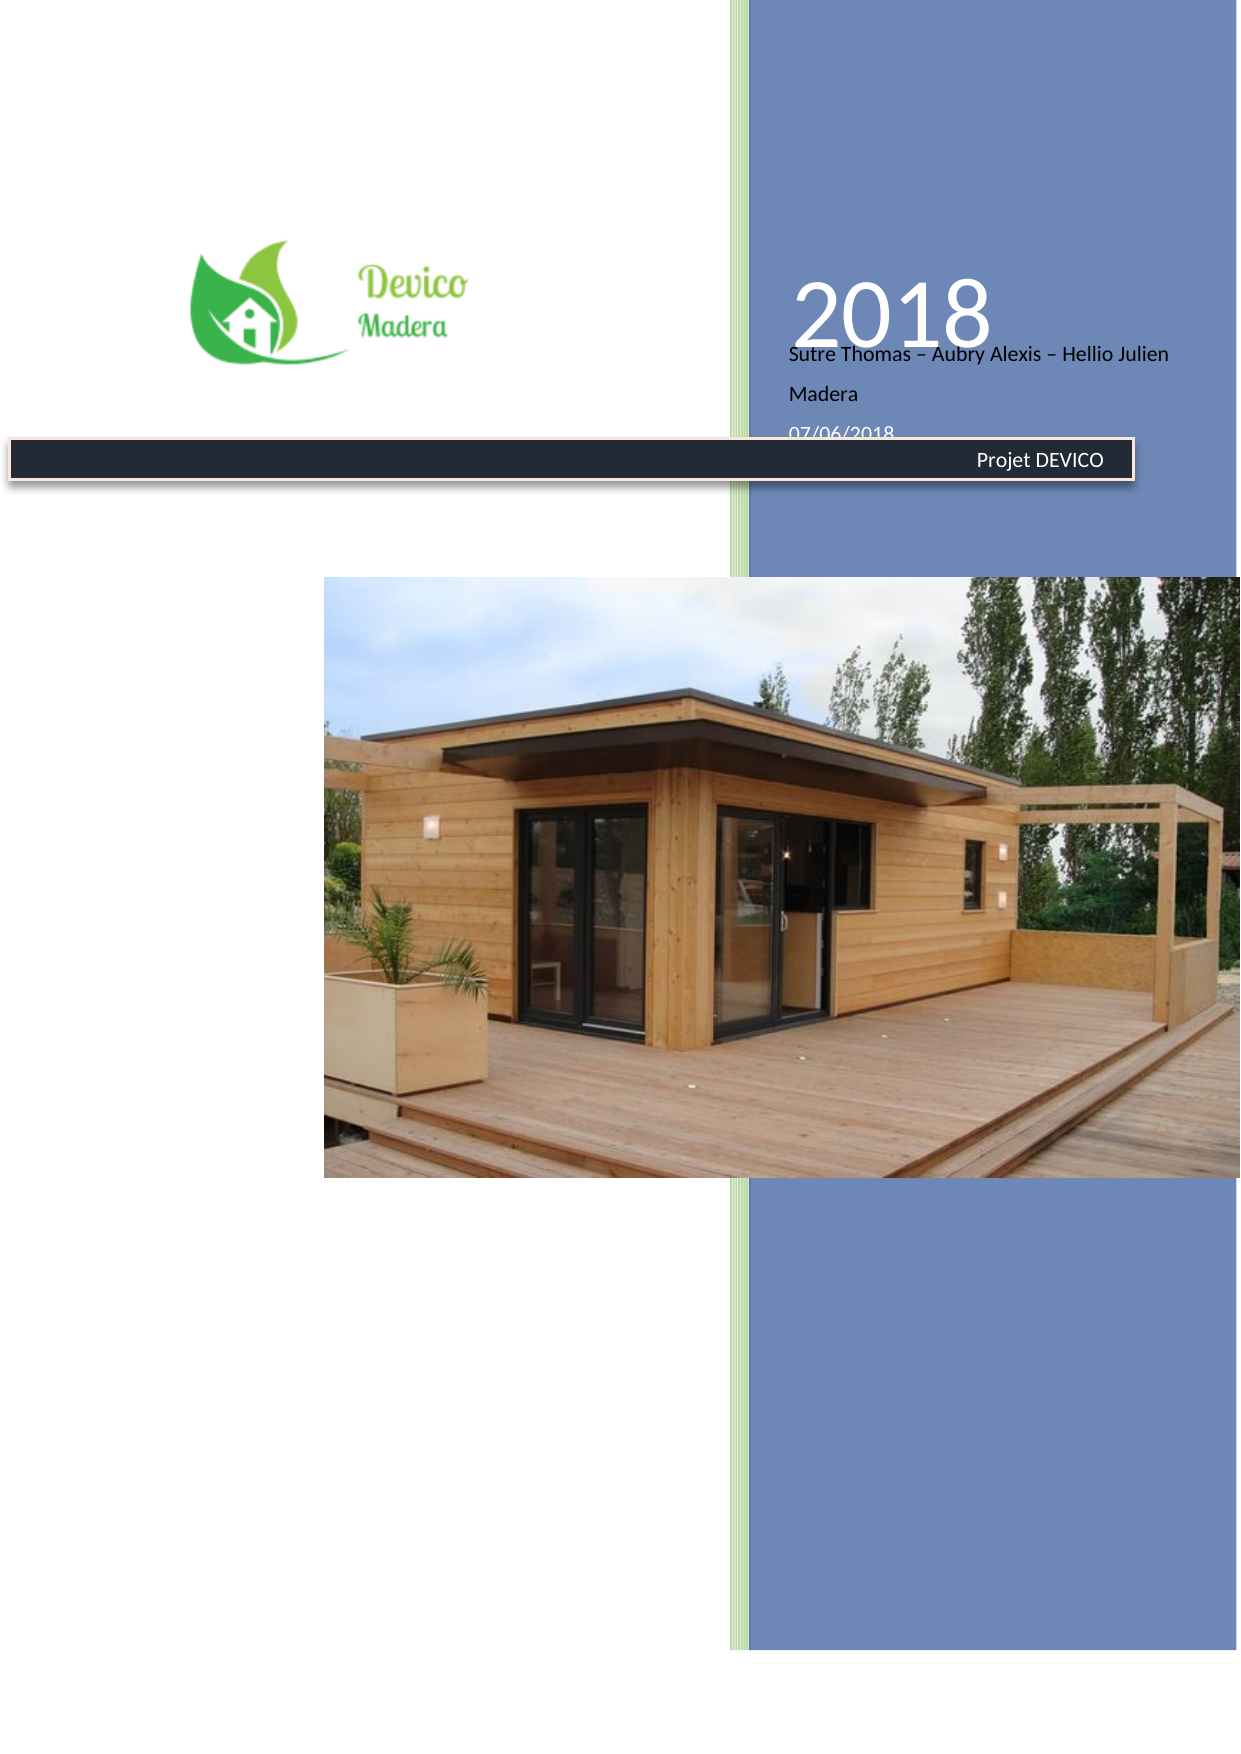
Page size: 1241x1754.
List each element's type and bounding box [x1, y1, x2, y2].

picture [147, 190, 542, 391]
picture [324, 577, 1240, 1178]
